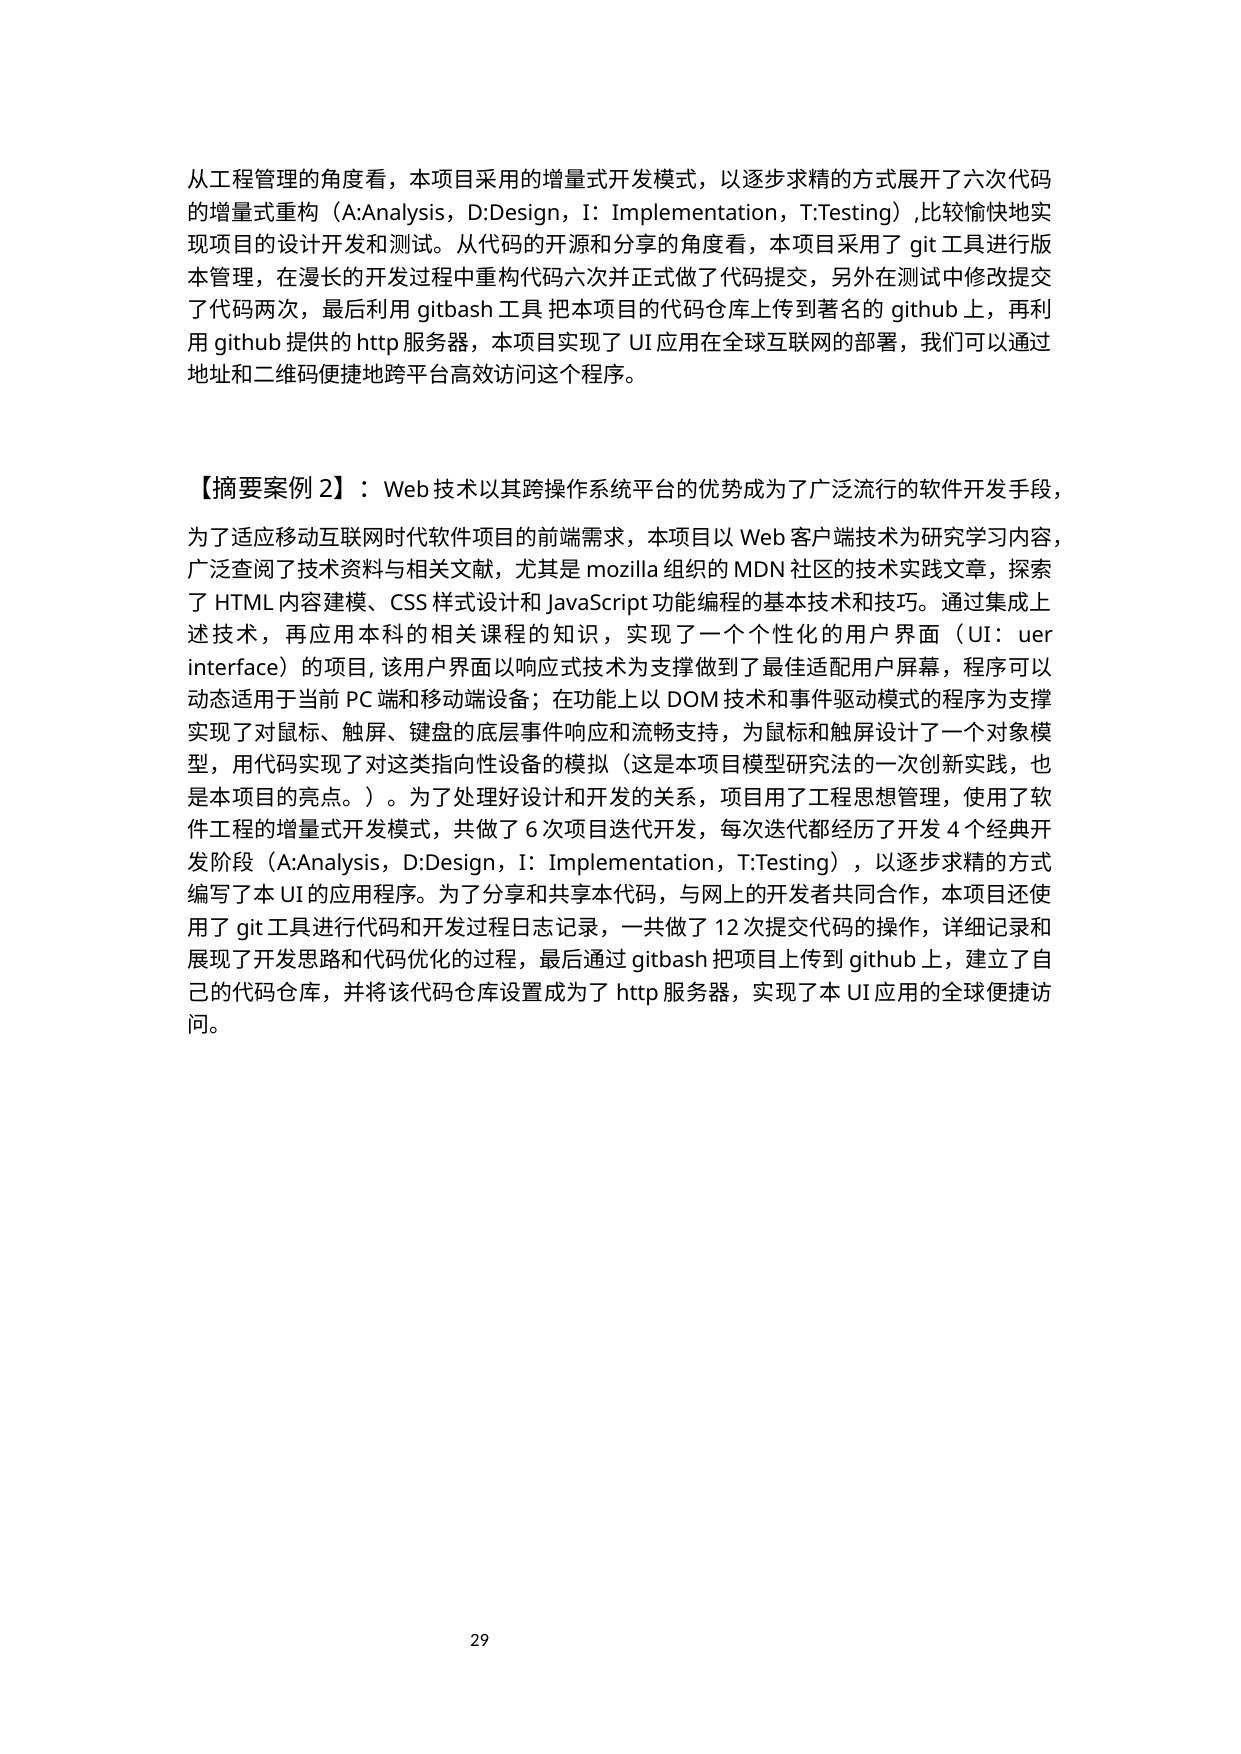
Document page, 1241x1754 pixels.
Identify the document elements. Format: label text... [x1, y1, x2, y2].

list 【摘要案例2】：Web技术以其跨操作系统平台的优势成为了广泛流行的软件开发手段，为了适应移动互联网时代软件项目的前端需求，本项目以Web客户端技术为研究学习内容，广泛查阅了技术资料与相关文献，尤其是mozilla组织的MDN社区的技术实践文章，探索了HTML内容建模、CSS样式设计和JavaScript功能编程的基本技术和技巧。通过集成上述技术，再应用本科的相关课程的知识，实现了一个个性化的用户界面（UI：uer interface）的项目, 该用户界面以响应式技术为支撑做到了最佳适配用户屏幕，程序可以动态适用于当前PC端和移动端设备；在功能上以DOM技术和事件驱动模式的程序为支撑实现了对鼠标、触屏、键盘的底层事件响应和流畅支持，为鼠标和触屏设计了一个对象模型，用代码实现了对这类指向性设备的模拟（这是本项目模型研究法的一次创新实践，也是本项目的亮点。）。为了处理好设计和开发的关系，项目用了工程思想管理，使用了软件工程的增量式开发模式，共做了6次项目迭代开发，每次迭代都经历了开发4个经典开发阶段（A:Analysis，D:Design，I：Implementation，T:Testing），以逐步求精的方式编写了本UI的应用程序。为了分享和共享本代码，与网上的开发者共同合作，本项目还使用了git工具进行代码和开发过程日志记录，一共做了12次提交代码的操作，详细记录和展现了开发思路和代码优化的过程，最后通过gitbash把项目上传到github上，建立了自己的代码仓库，并将该代码仓库设置成为了http服务器，实现了本UI应用的全球便捷访问。 [187, 454, 1053, 1039]
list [187, 162, 1053, 389]
